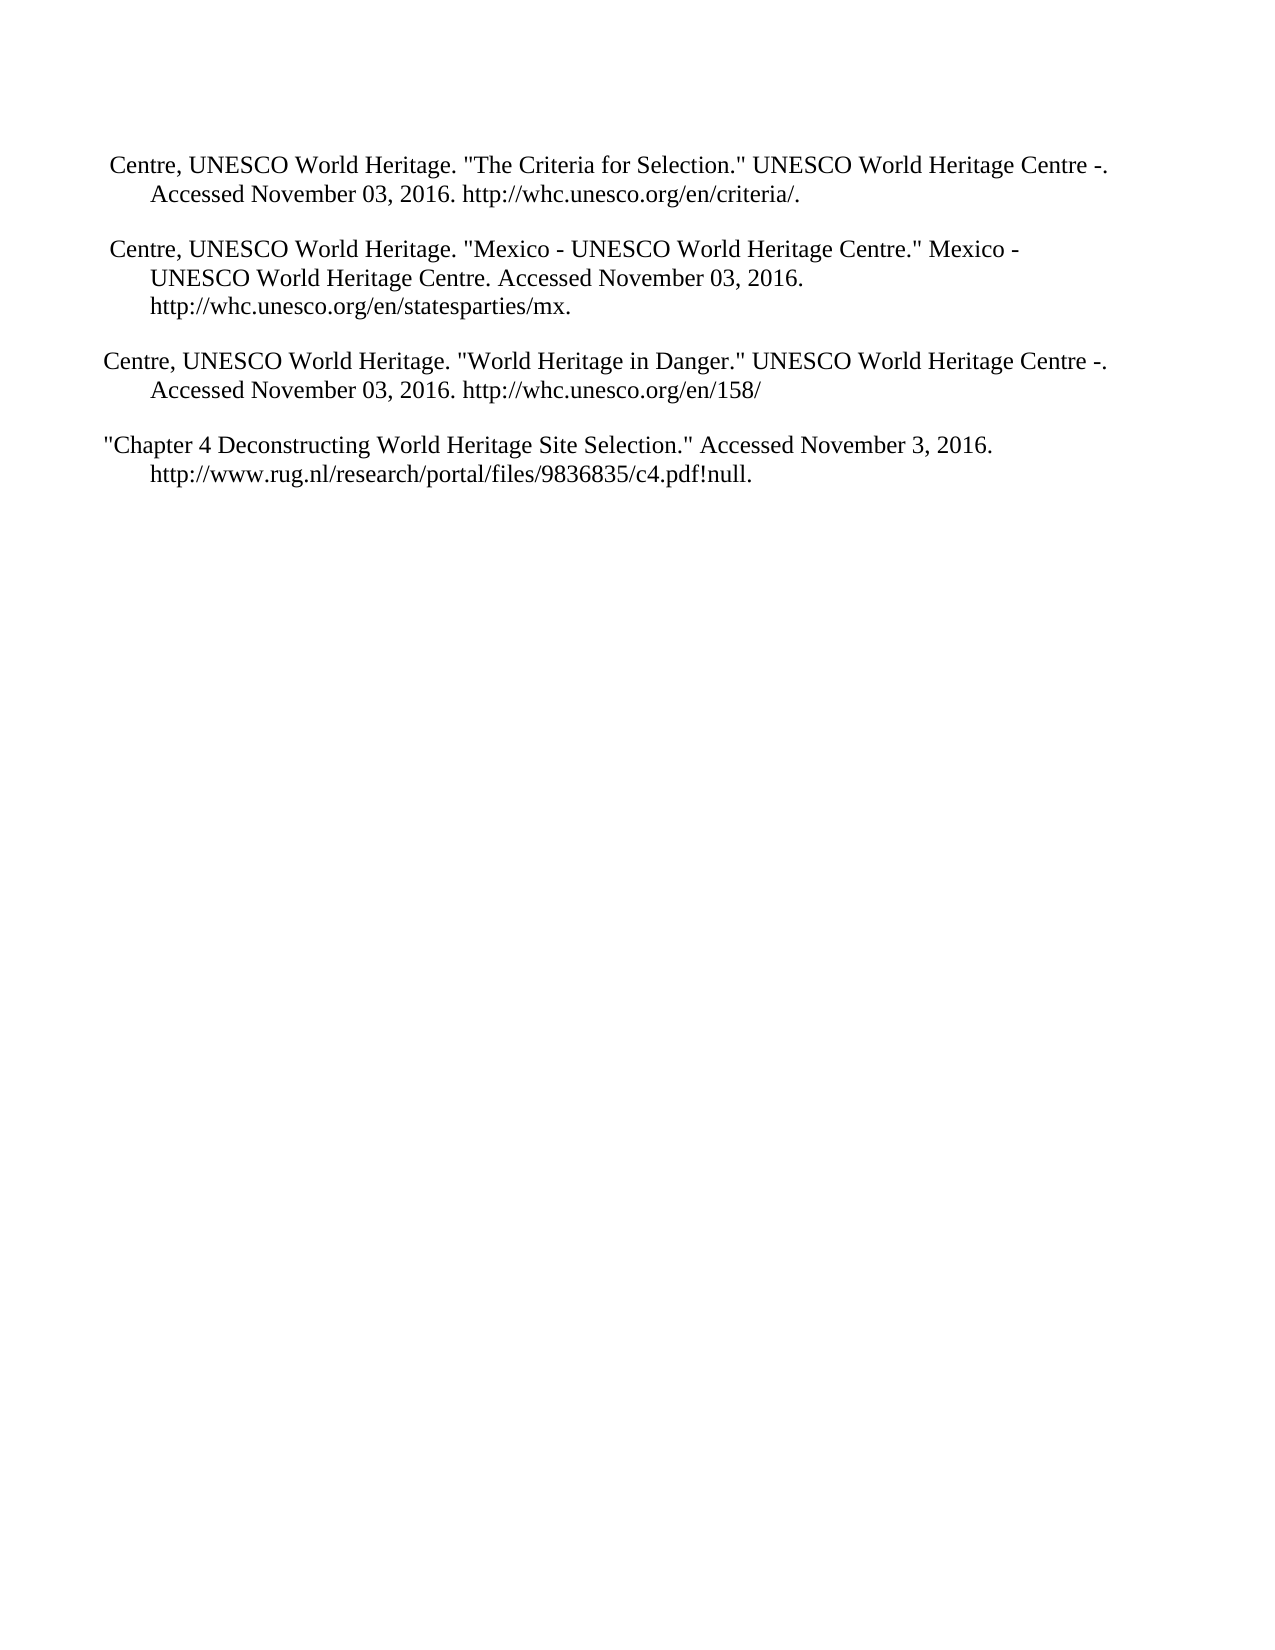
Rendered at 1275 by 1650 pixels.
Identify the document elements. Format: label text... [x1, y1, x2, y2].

text Centre, UNESCO World Heritage. "The Criteria for Selection." UNESCO World Heritage Centre -. Accessed November 03, 2016. http://whc.unesco.org/en/criteria/. [103, 150, 1125, 207]
text Centre, UNESCO World Heritage. "Mexico - UNESCO World Heritage Centre." Mexico - UNESCO World Heritage Centre. Accessed November 03, 2016. http://whc.unesco.org/en/statesparties/mx. [103, 234, 1125, 320]
text Centre, UNESCO World Heritage. "World Heritage in Danger." UNESCO World Heritage Centre -. Accessed November 03, 2016. http://whc.unesco.org/en/158/ [103, 346, 1125, 404]
text "Chapter 4 Deconstructing World Heritage Site Selection." Accessed November 3, 2016. http://www.rug.nl/research/portal/files/9836835/c4.pdf!null. [103, 430, 1125, 488]
